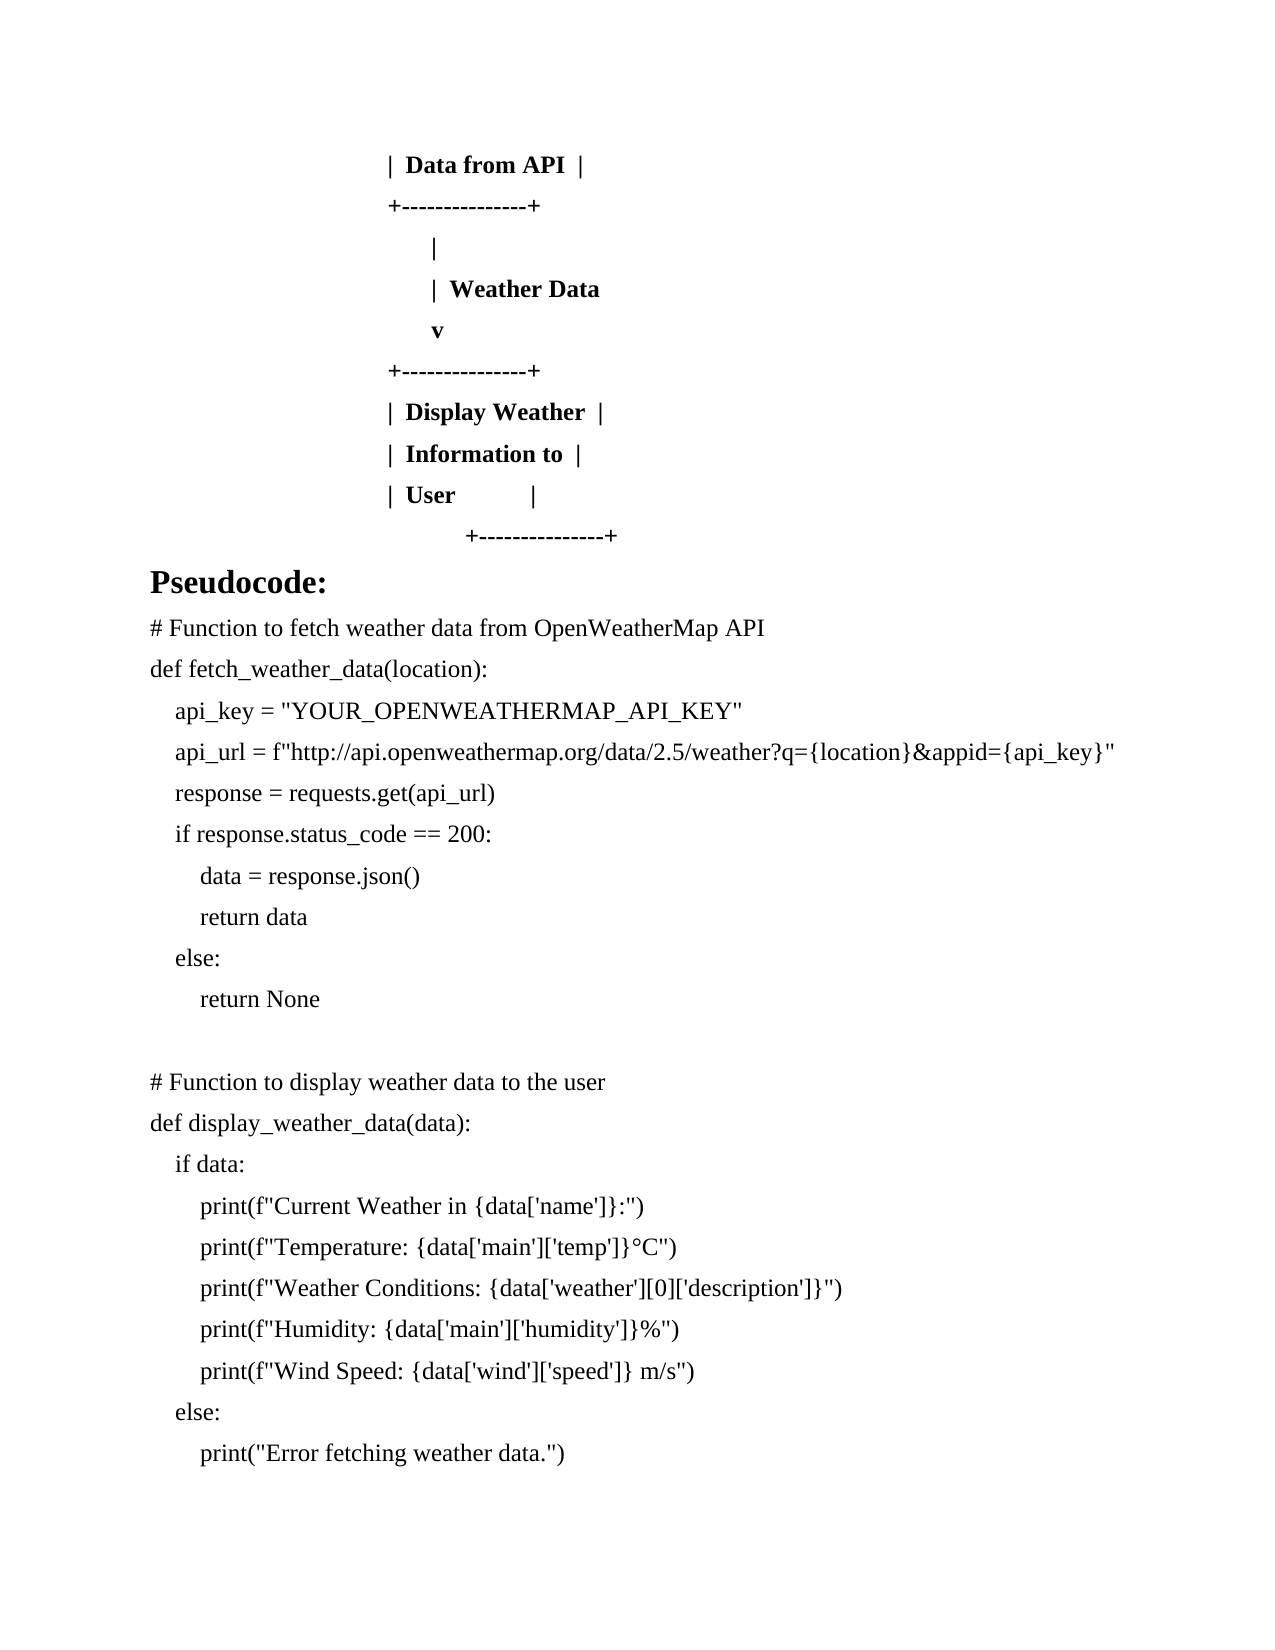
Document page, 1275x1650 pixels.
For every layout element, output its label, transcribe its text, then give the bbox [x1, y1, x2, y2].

text +---------------+ [150, 521, 1125, 550]
text data = response.json() [150, 861, 1125, 889]
text def display_weather_data(data): [150, 1108, 1125, 1137]
text +---------------+ [150, 356, 1125, 385]
text print(f"Temperature: {data['main']['temp']}°C") [150, 1232, 1125, 1261]
text print(f"Current Weather in {data['name']}:") [150, 1191, 1125, 1219]
text if data: [150, 1149, 1125, 1178]
text | [150, 232, 1125, 261]
text return data [150, 902, 1125, 931]
text else: [150, 1397, 1125, 1426]
text # Function to display weather data to the user [150, 1067, 1125, 1096]
text v [150, 315, 1125, 344]
text +---------------+ [150, 191, 1125, 220]
text else: [150, 943, 1125, 972]
text def fetch_weather_data(location): [150, 654, 1125, 683]
text response = requests.get(api_url) [150, 778, 1125, 807]
text return None [150, 984, 1125, 1013]
text | Data from API | [150, 150, 1125, 179]
text api_key = "YOUR_OPENWEATHERMAP_API_KEY" [150, 696, 1125, 724]
text | Display Weather | [150, 397, 1125, 426]
text Pseudocode: [150, 562, 1125, 601]
text api_url = f"http://api.openweathermap.org/data/2.5/weather?q={location}&appid={api_key}" [150, 737, 1125, 766]
text print(f"Weather Conditions: {data['weather'][0]['description']}") [150, 1273, 1125, 1302]
text print(f"Humidity: {data['main']['humidity']}%") [150, 1314, 1125, 1343]
text | Information to | [150, 439, 1125, 467]
text | Weather Data [150, 274, 1125, 302]
text | User | [150, 480, 1125, 509]
text # Function to fetch weather data from OpenWeatherMap API [150, 613, 1125, 642]
text if response.status_code == 200: [150, 819, 1125, 848]
text print("Error fetching weather data.") [150, 1438, 1125, 1467]
text print(f"Wind Speed: {data['wind']['speed']} m/s") [150, 1356, 1125, 1384]
